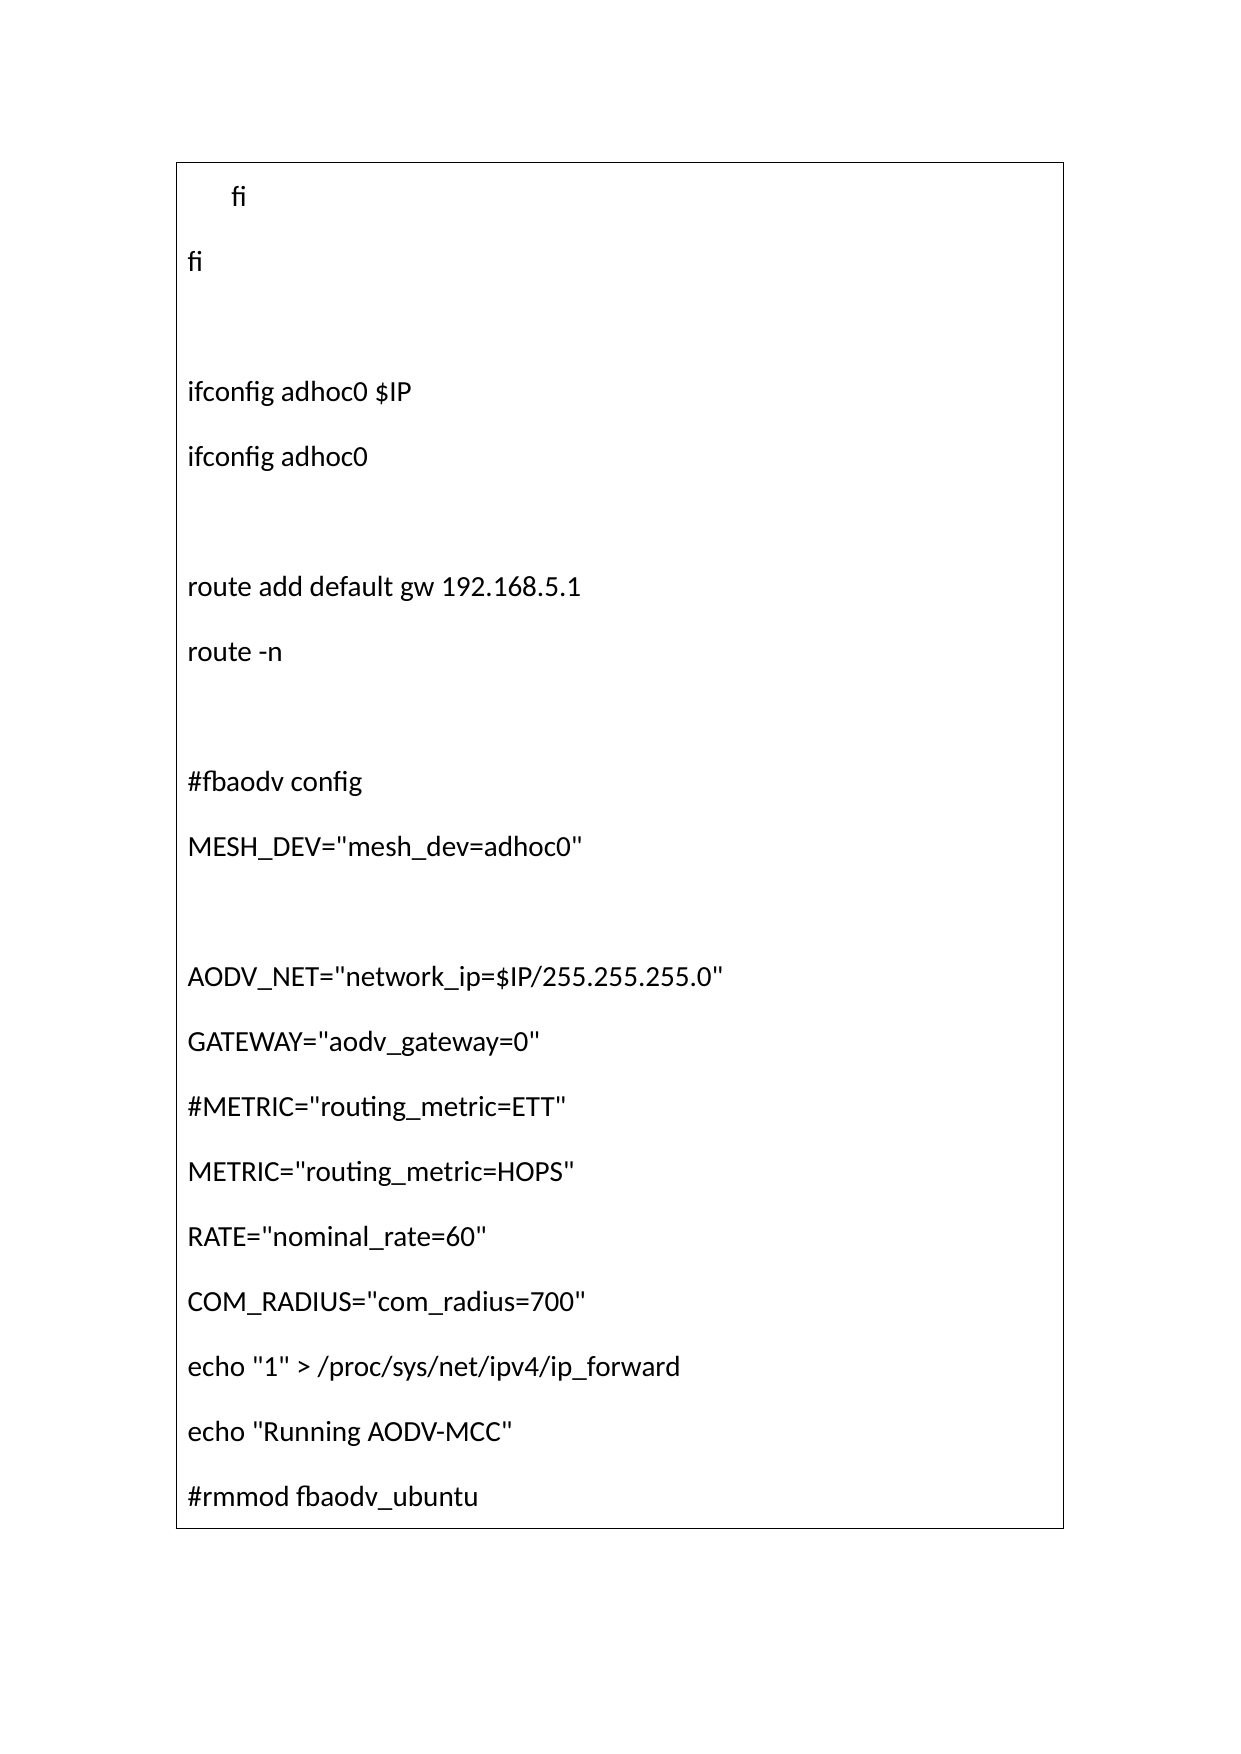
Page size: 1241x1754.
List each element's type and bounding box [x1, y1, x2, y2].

table_header [177, 163, 1063, 1528]
